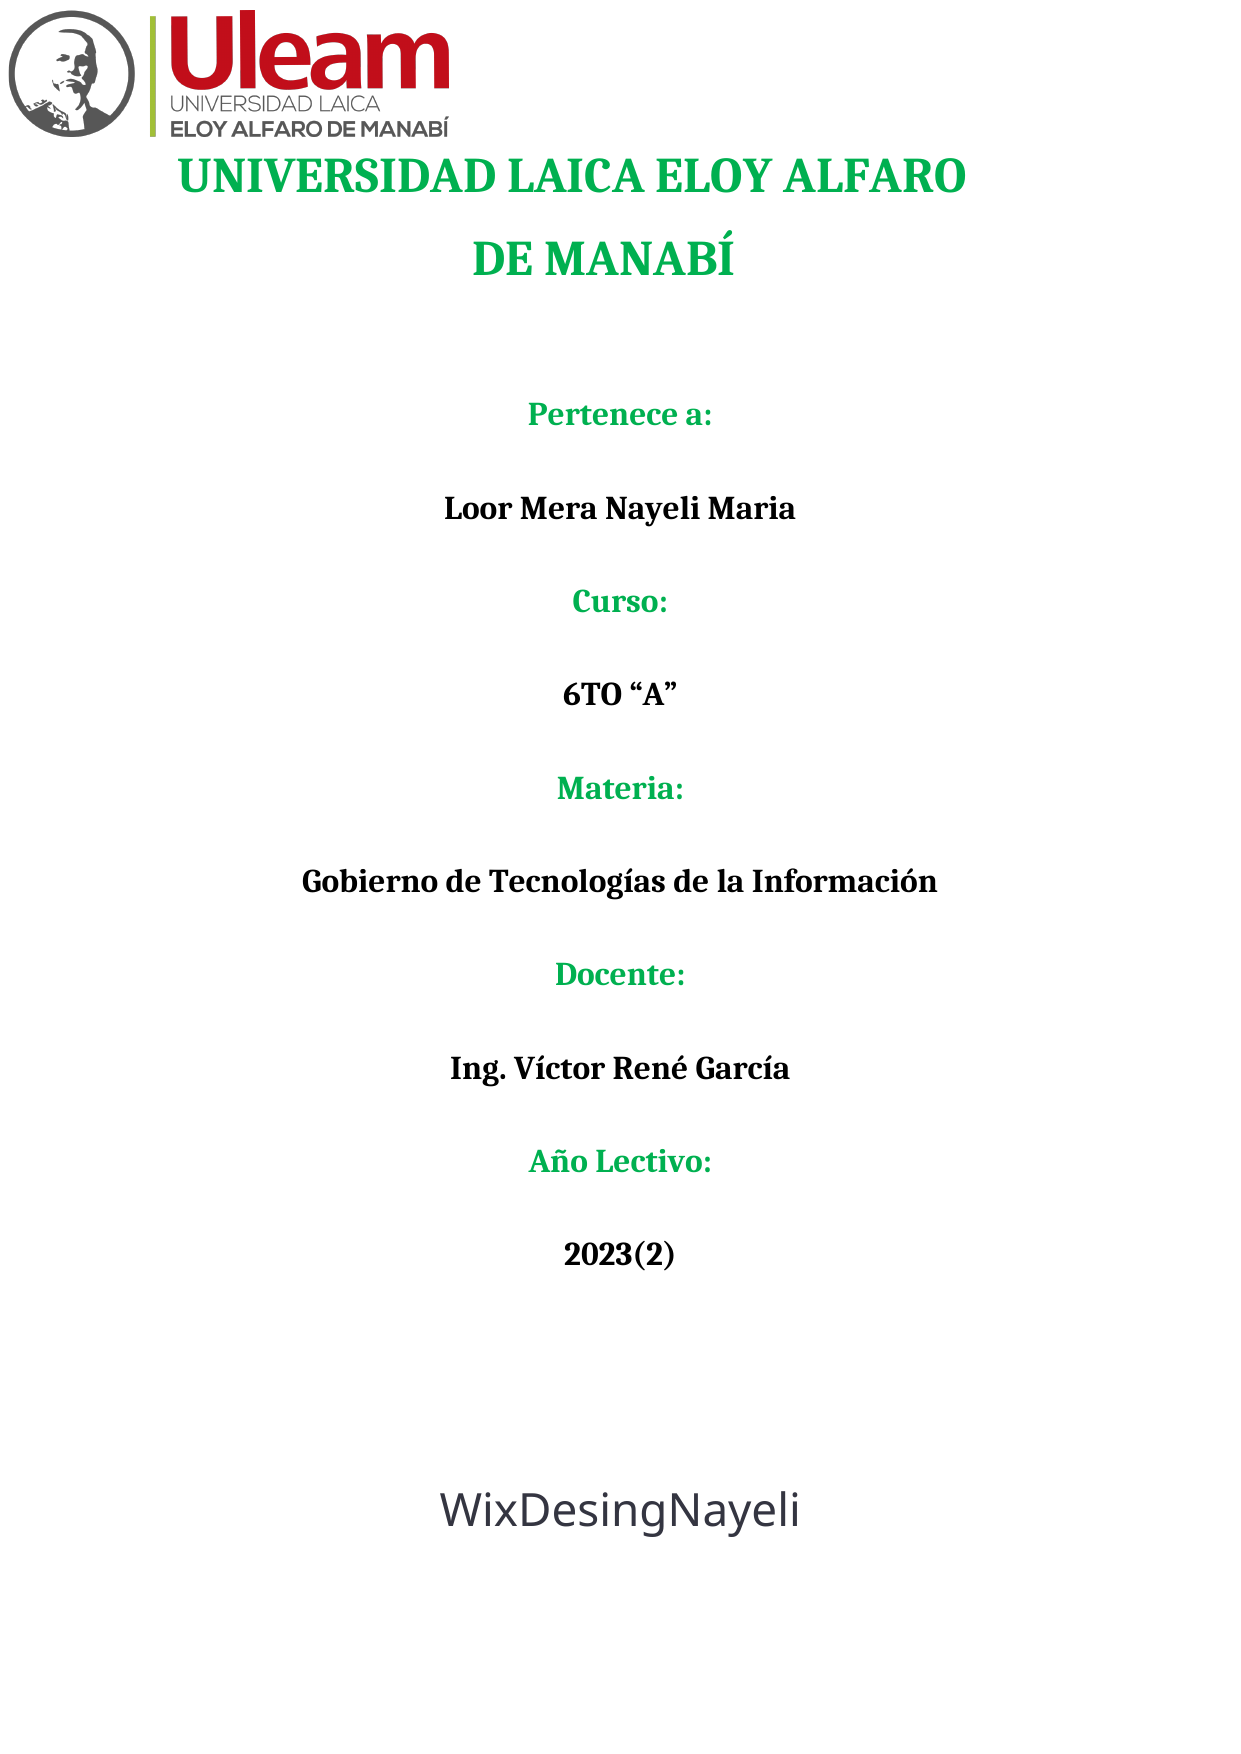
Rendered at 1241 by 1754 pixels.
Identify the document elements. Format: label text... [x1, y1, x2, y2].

text 6TO “A” [177, 676, 1063, 714]
text 2023(2) [177, 1236, 1063, 1274]
text Pertenece a: [177, 396, 1063, 434]
text Docente: [177, 956, 1063, 994]
text UNIVERSIDAD LAICA ELOY ALFARO [177, 148, 1063, 205]
text Gobierno de Tecnologías de la Información [177, 862, 1063, 901]
text WixDesingNayeli [177, 1477, 1063, 1540]
picture [111, 0, 456, 146]
text Ing. Víctor René García [177, 1049, 1063, 1087]
text DE MANABÍ [398, 230, 1063, 288]
text Curso: [177, 582, 1063, 621]
text Materia: [177, 769, 1063, 807]
text Loor Mera Nayeli Maria [177, 489, 1063, 527]
text Año Lectivo: [177, 1142, 1063, 1181]
